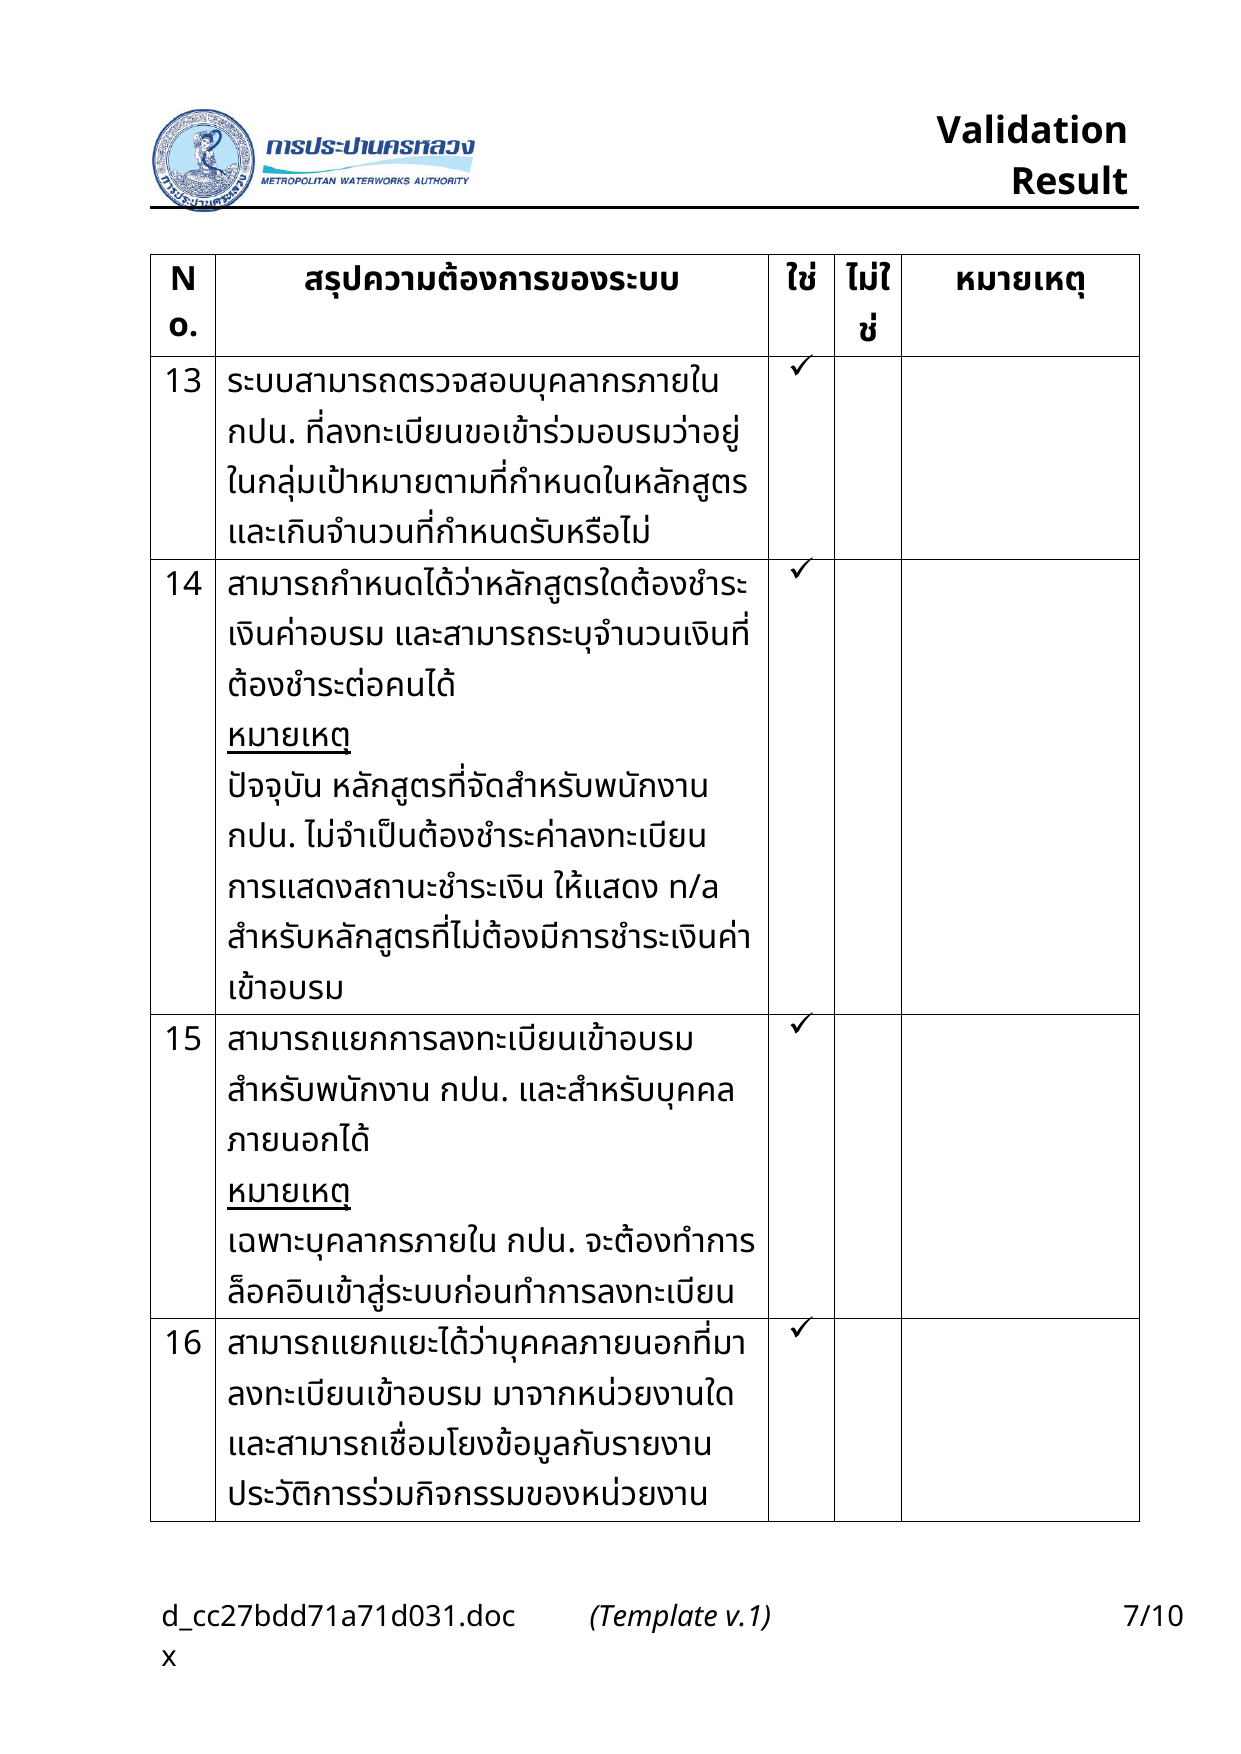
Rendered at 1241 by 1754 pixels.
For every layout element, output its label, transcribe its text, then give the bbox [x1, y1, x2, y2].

table_header ไม่ใช่ [835, 255, 901, 356]
table_cell [769, 1319, 834, 1521]
table_cell ระบบสามารถตรวจสอบบุคลากรภายใน กปน. ที่ลงทะเบียนขอเข้าร่วมอบรมว่าอยู่ในกลุ่มเป้าหมายตามที่กำหนดในหลักสูตร และเกินจำนวนที่กำหนดรับหรือไม่ [216, 357, 768, 559]
table_header หมายเหตุ [902, 255, 1139, 356]
table_cell 15 [151, 1015, 215, 1318]
table_cell [835, 1015, 901, 1318]
table_cell สามารถแยกการลงทะเบียนเข้าอบรมสำหรับพนักงาน กปน. และสำหรับบุคคลภายนอกได้ หมายเหตุ เฉพาะบุคลากรภายใน กปน. จะต้องทำการล็อคอินเข้าสู่ระบบก่อนทำการลงทะเบียน [216, 1015, 768, 1318]
table_header No. [151, 255, 215, 356]
table_cell [769, 560, 834, 1014]
table_cell [902, 560, 1139, 1014]
table_header สรุปความต้องการของระบบ [216, 255, 768, 356]
table_cell [902, 357, 1139, 559]
table_cell [769, 1015, 834, 1318]
table_cell 13 [151, 357, 215, 559]
table_cell [835, 560, 901, 1014]
table_cell [902, 1319, 1139, 1521]
table_header ใช่ [769, 255, 834, 356]
table_cell 14 [151, 560, 215, 1014]
table_cell [902, 1015, 1139, 1318]
picture [149, 103, 478, 218]
table_cell [835, 1319, 901, 1521]
table_cell 16 [151, 1319, 215, 1521]
table_cell [769, 357, 834, 559]
table_cell สามารถกำหนดได้ว่าหลักสูตรใดต้องชำระเงินค่าอบรม และสามารถระบุจำนวนเงินที่ต้องชำระต่อคนได้ หมายเหตุ ปัจจุบัน หลักสูตรที่จัดสำหรับพนักงาน กปน. ไม่จำเป็นต้องชำระค่าลงทะเบียน การแสดงสถานะชำระเงิน ให้แสดง n/a สำหรับหลักสูตรที่ไม่ต้องมีการชำระเงินค่าเข้าอบรม [216, 560, 768, 1014]
table_cell [835, 357, 901, 559]
